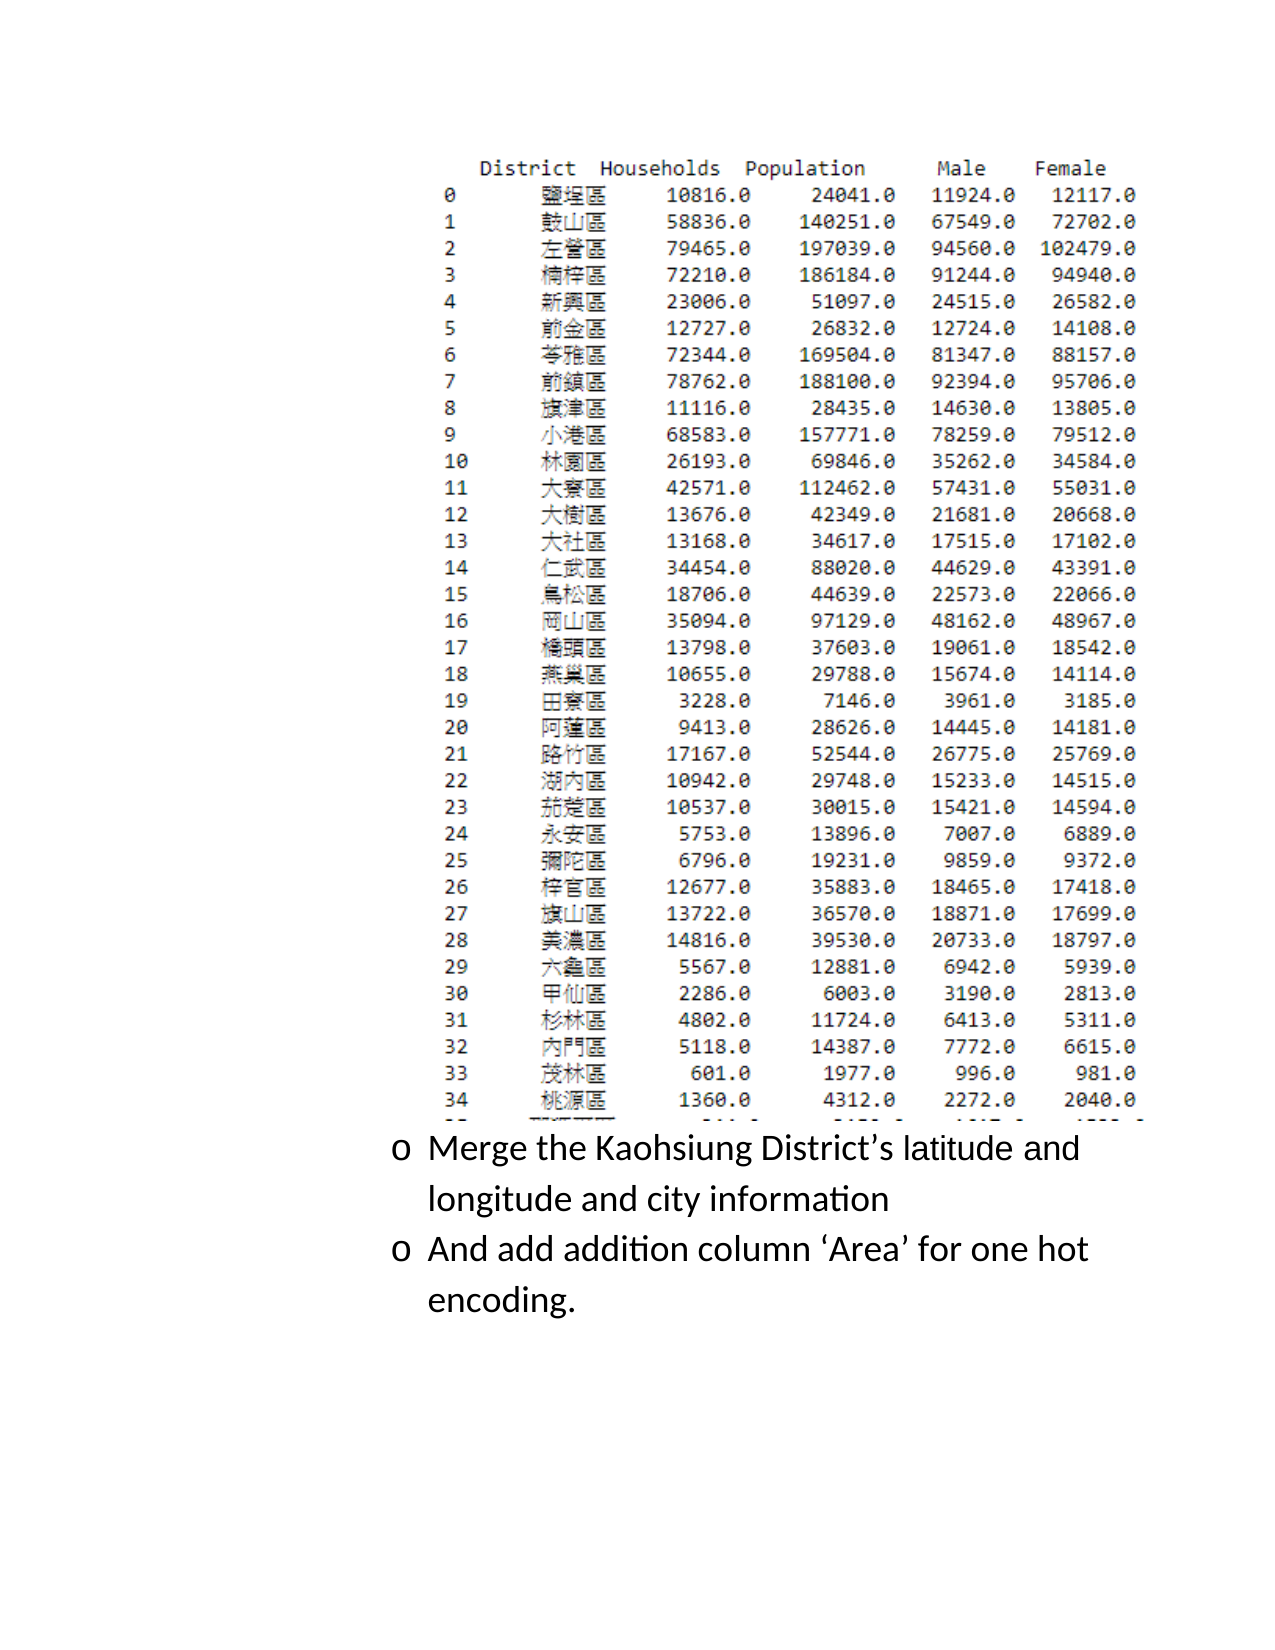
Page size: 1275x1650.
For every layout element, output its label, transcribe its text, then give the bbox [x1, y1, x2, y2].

list And add addition column ‘Area’ for one hot encoding. [390, 1225, 1125, 1322]
picture [427, 150, 1167, 1121]
list Merge the Kaohsiung District’s latitude and longitude and city information [390, 1124, 1125, 1221]
